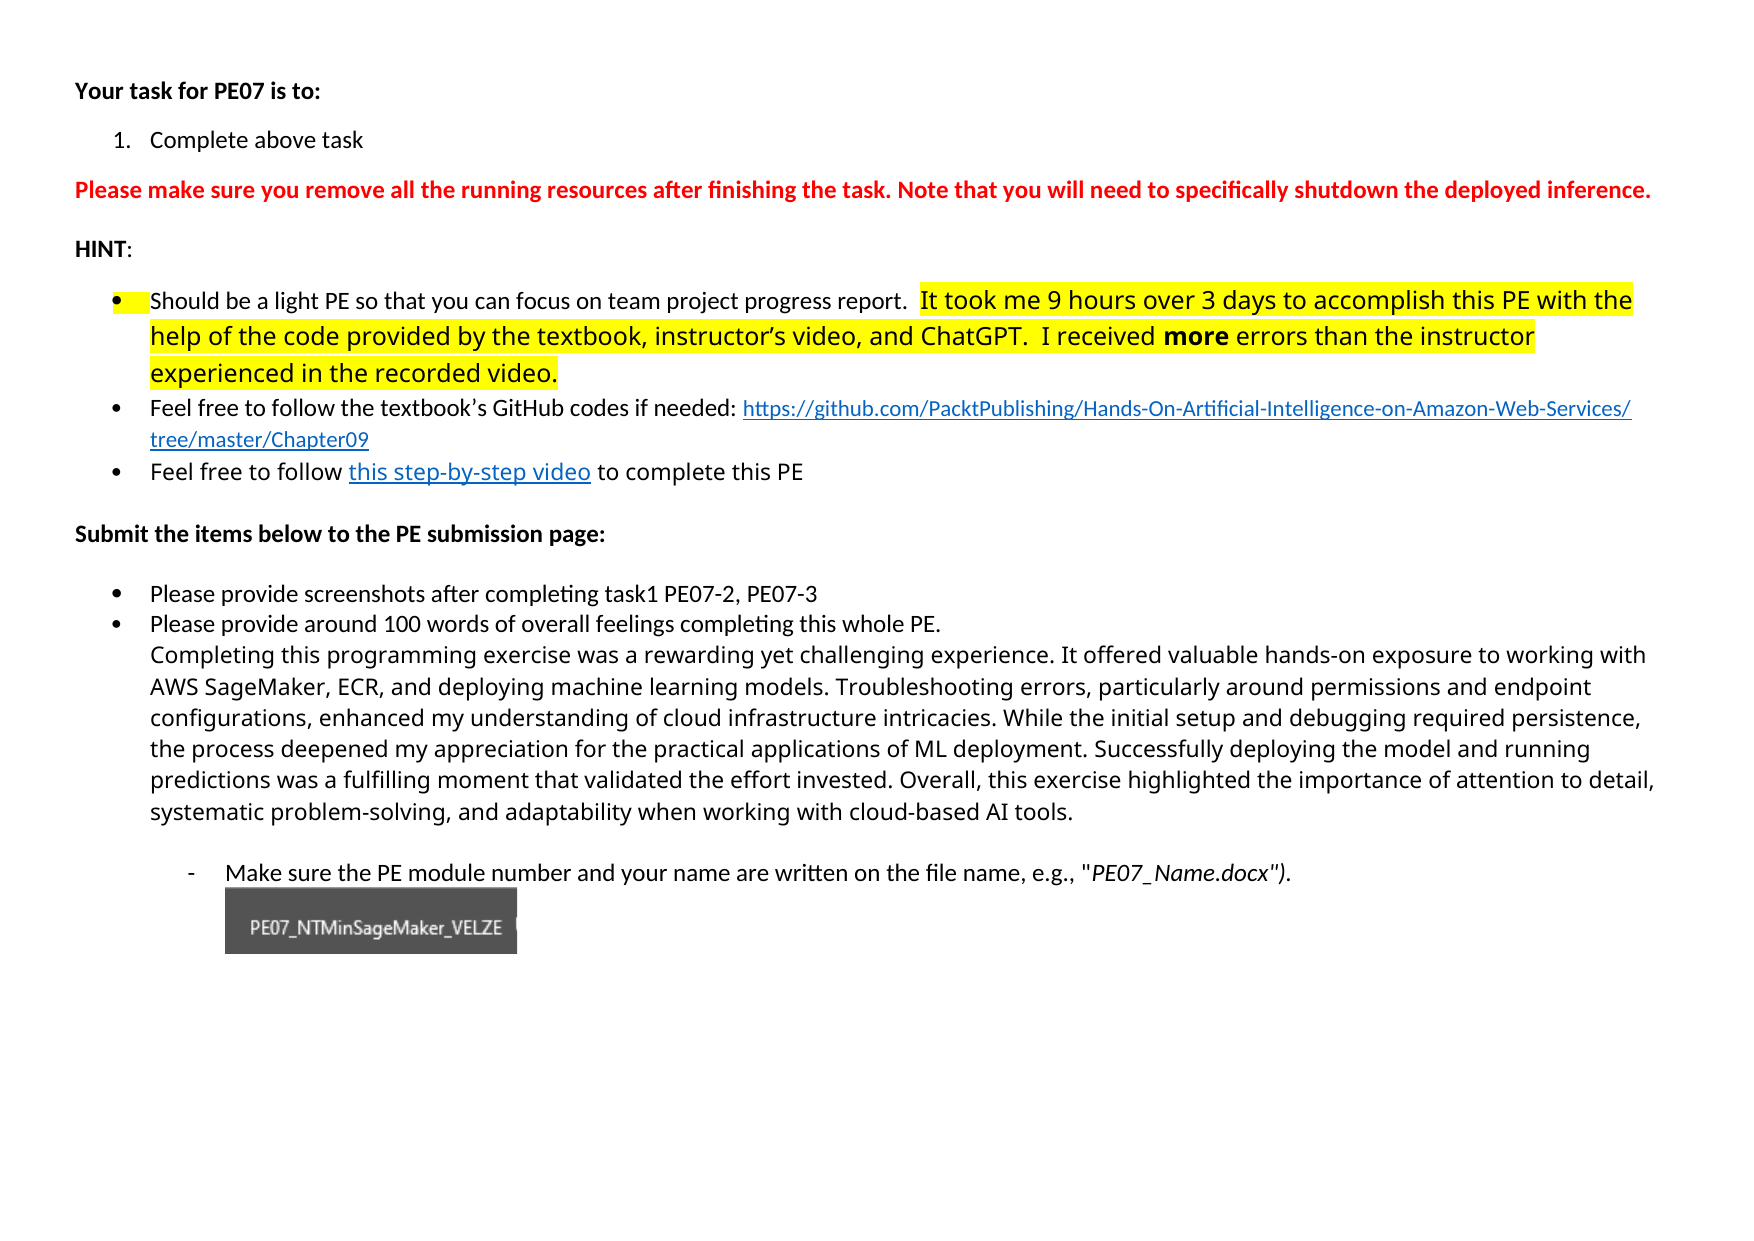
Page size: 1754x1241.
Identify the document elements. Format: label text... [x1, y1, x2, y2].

text HINT: [75, 233, 1679, 263]
list Please provide screenshots after completing task1 PE07-2, PE07-3 [112, 578, 1679, 609]
list Feel free to follow this step-by-step video to complete this PE [112, 456, 1679, 487]
list Should be a light PE so that you can focus on team project progress report. It took me 9 hours over 3 days to accomplish this PE with the help of the code provided by the textbook, instructor’s video, and ChatGPT. I received more errors than the instructor experienced in the recorded video. [112, 282, 1679, 390]
text Submit the items below to the PE submission page: [75, 518, 1679, 549]
text Please make sure you remove all the running resources after finishing the task. Note that you will need to specifically shutdown the deployed inference. [75, 174, 1679, 205]
picture [225, 887, 518, 954]
list Make sure the PE module number and your name are written on the file name, e.g., "PE07_Name.docx"). [187, 857, 1679, 953]
list Complete above task [112, 124, 1679, 155]
list Please provide around 100 words of overall feelings completing this whole PE. Completing this programming exercise was a rewarding yet challenging experience. It offered valuable hands-on exposure to working with AWS SageMaker, ECR, and deploying machine learning models. Troubleshooting errors, particularly around permissions and endpoint configurations, enhanced my understanding of cloud infrastructure intricacies. While the initial setup and debugging required persistence, the process deepened my appreciation for the practical applications of ML deployment. Successfully deploying the model and running predictions was a fulfilling moment that validated the effort invested. Overall, this exercise highlighted the importance of attention to detail, systematic problem-solving, and adaptability when working with cloud-based AI tools. [112, 609, 1679, 827]
text Your task for PE07 is to: [75, 75, 1679, 106]
list Feel free to follow the textbook’s GitHub codes if needed: https://github.com/PacktPublishing/Hands-On-Artificial-Intelligence-on-Amazon-Web-Services/tree/master/Chapter09 [112, 393, 1679, 453]
